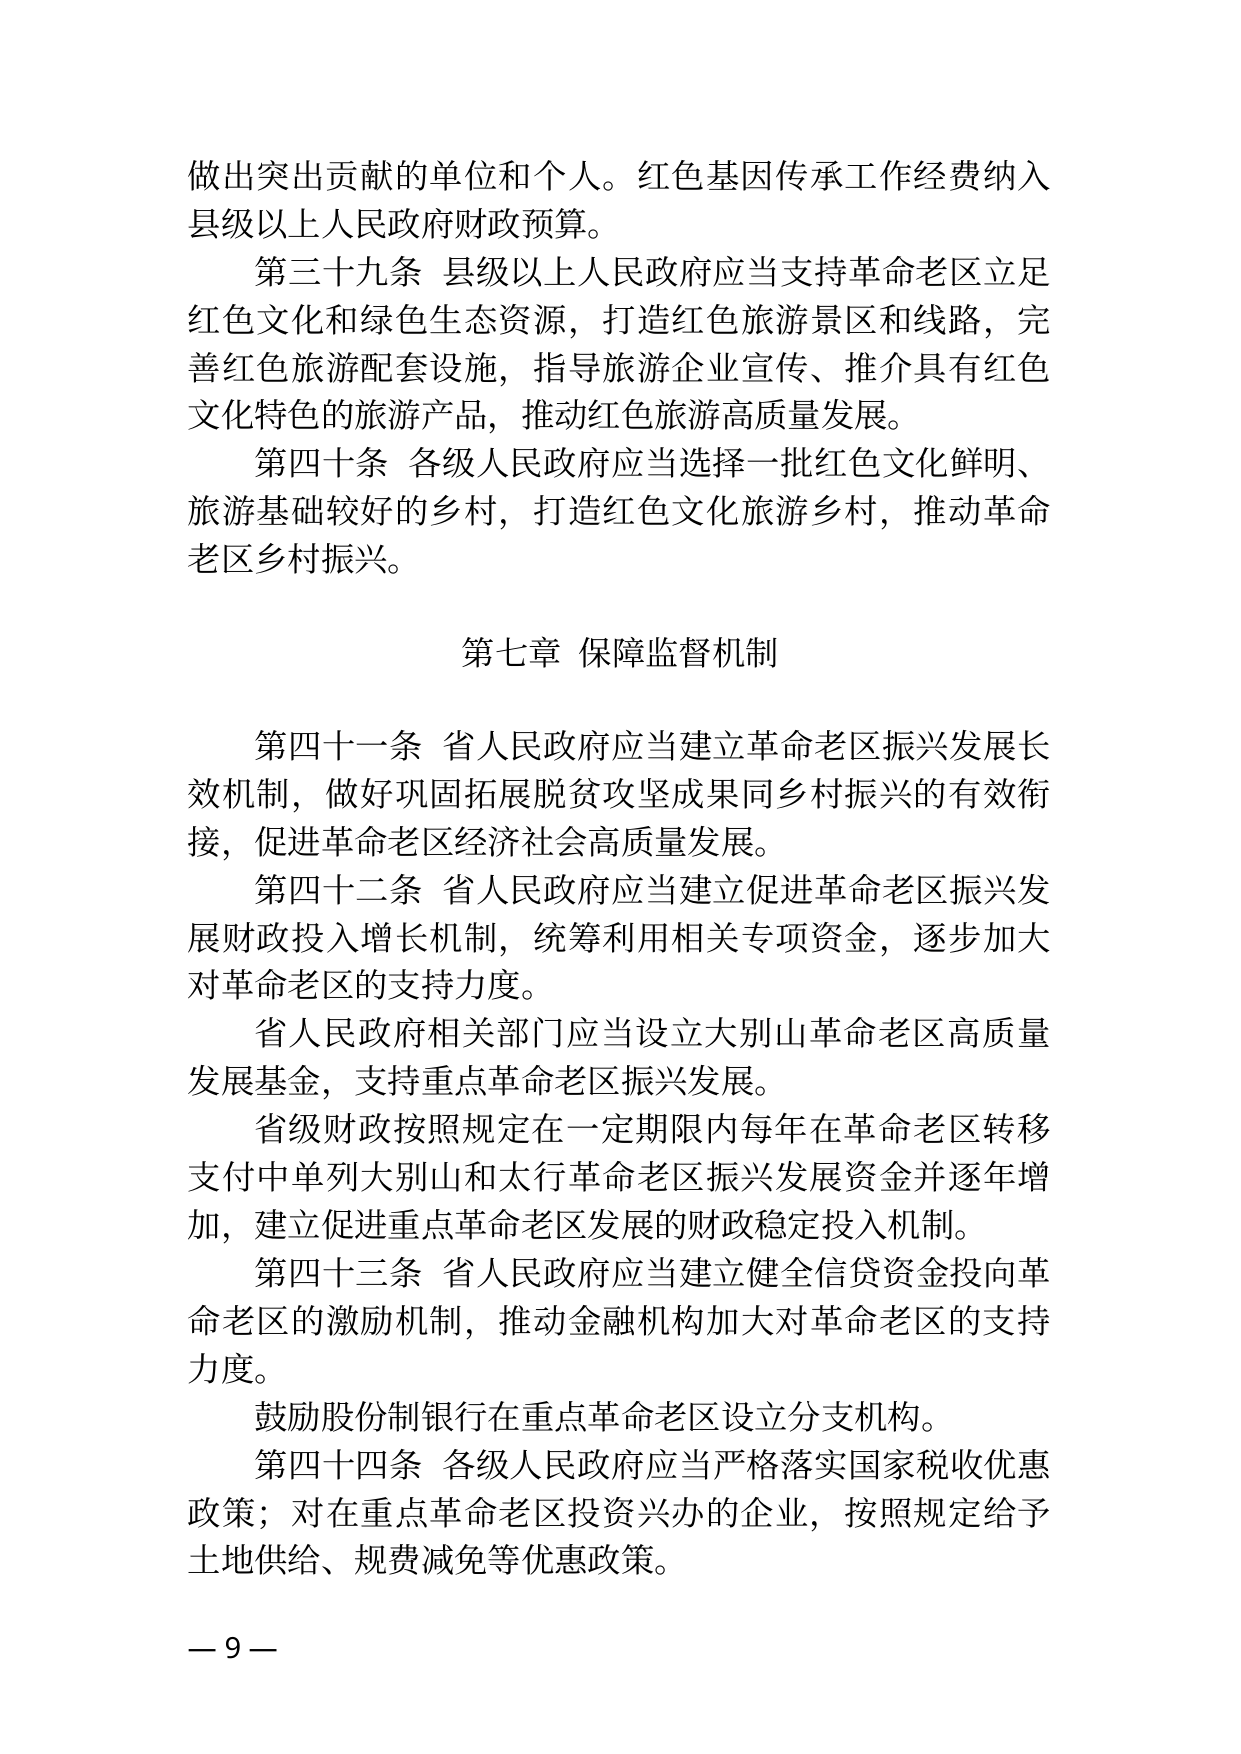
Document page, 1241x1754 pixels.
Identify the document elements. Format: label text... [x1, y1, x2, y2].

text 第七章 保障监督机制 [187, 627, 1053, 674]
text 鼓励股份制银行在重点革命老区设立分支机构。 [187, 1391, 1053, 1439]
text 第四十二条 省人民政府应当建立促进革命老区振兴发展财政投入增长机制，统筹利用相关专项资金，逐步加大对革命老区的支持力度。 [187, 864, 1053, 1007]
text 第四十一条 省人民政府应当建立革命老区振兴发展长效机制，做好巩固拓展脱贫攻坚成果同乡村振兴的有效衔接，促进革命老区经济社会高质量发展。 [187, 720, 1053, 864]
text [187, 150, 1053, 246]
text 第四十四条 各级人民政府应当严格落实国家税收优惠政策；对在重点革命老区投资兴办的企业，按照规定给予土地供给、规费减免等优惠政策。 [187, 1439, 1053, 1582]
text 第四十条 各级人民政府应当选择一批红色文化鲜明、旅游基础较好的乡村，打造红色文化旅游乡村，推动革命老区乡村振兴。 [187, 437, 1053, 581]
text 省人民政府相关部门应当设立大别山革命老区高质量发展基金，支持重点革命老区振兴发展。 [187, 1007, 1053, 1103]
text 省级财政按照规定在一定期限内每年在革命老区转移支付中单列大别山和太行革命老区振兴发展资金并逐年增加，建立促进重点革命老区发展的财政稳定投入机制。 [187, 1103, 1053, 1247]
text 第三十九条 县级以上人民政府应当支持革命老区立足红色文化和绿色生态资源，打造红色旅游景区和线路，完善红色旅游配套设施，指导旅游企业宣传、推介具有红色文化特色的旅游产品，推动红色旅游高质量发展。 [187, 246, 1053, 437]
text 第四十三条 省人民政府应当建立健全信贷资金投向革命老区的激励机制，推动金融机构加大对革命老区的支持力度。 [187, 1247, 1053, 1391]
